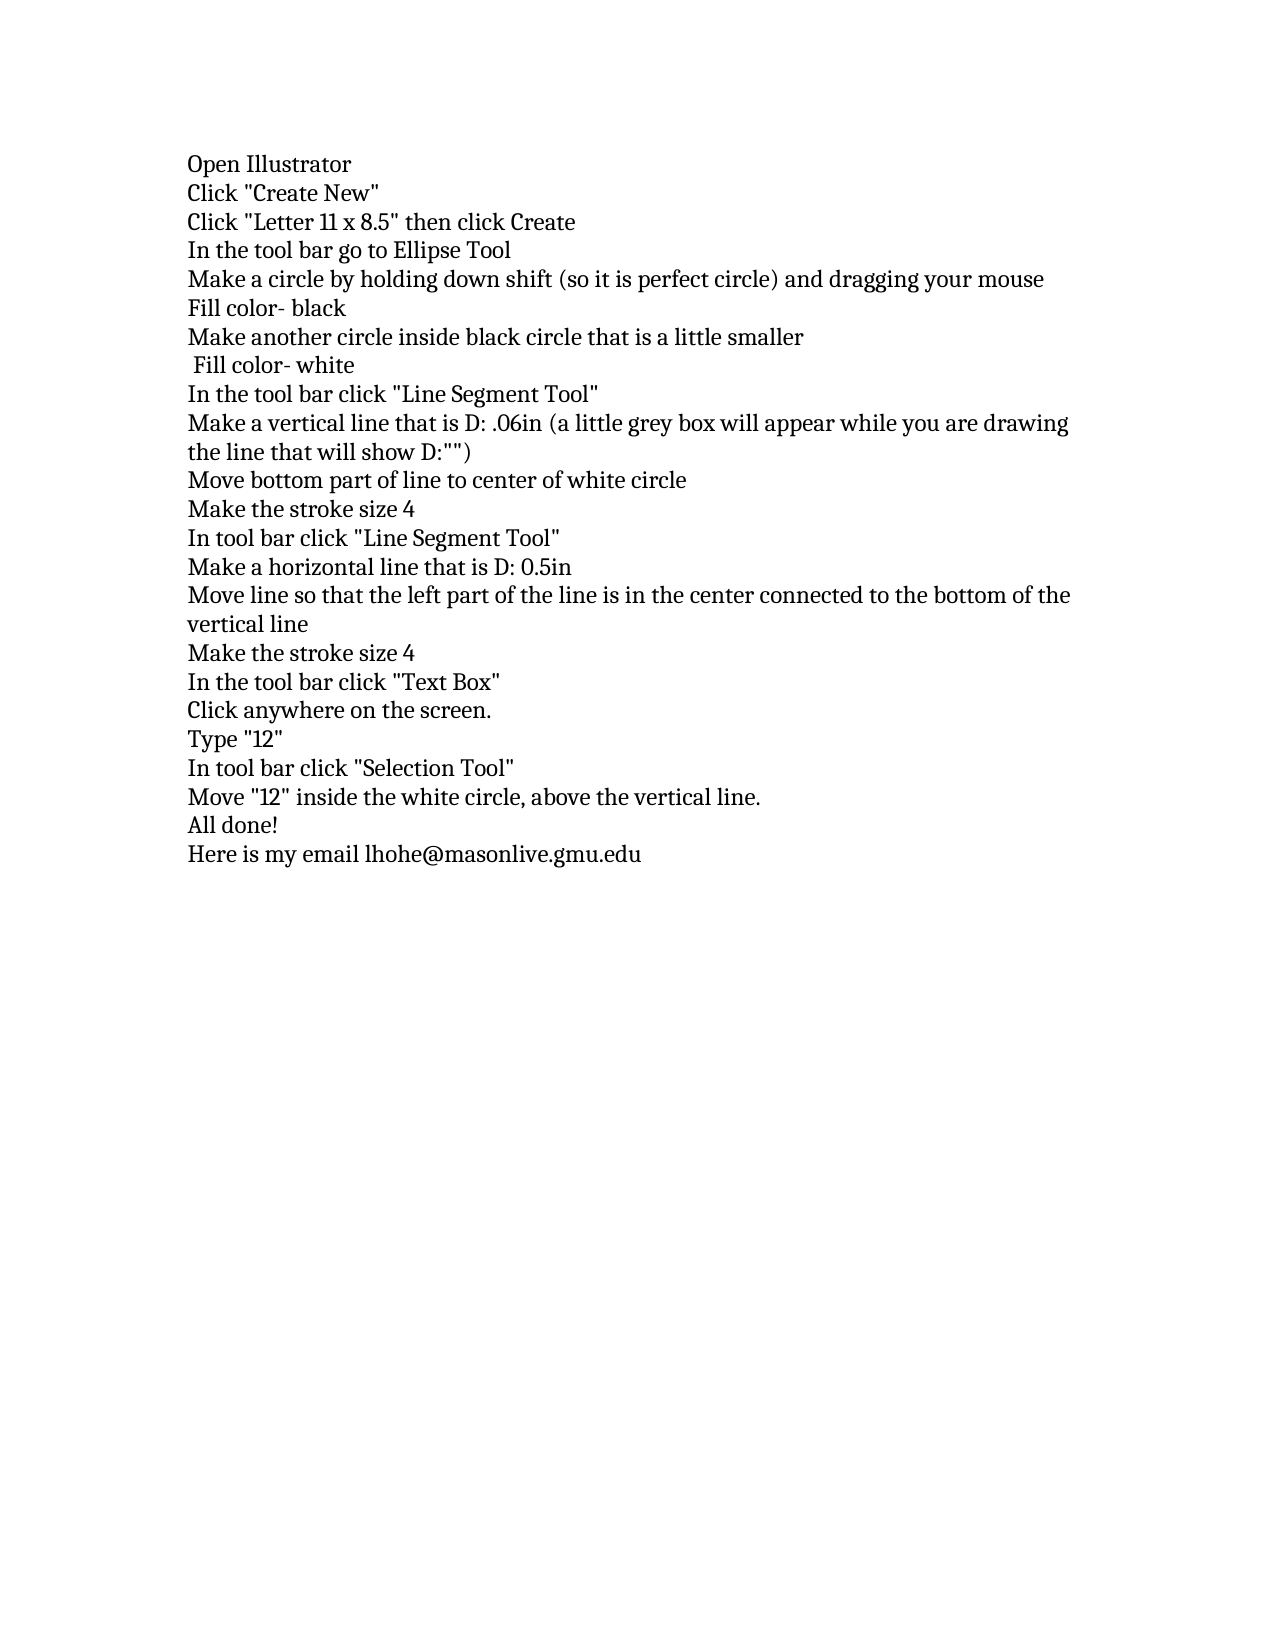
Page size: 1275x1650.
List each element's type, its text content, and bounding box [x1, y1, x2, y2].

text Make a circle by holding down shift (so it is perfect circle) and dragging your mouse [187, 265, 1087, 294]
text Fill color- black [187, 294, 1087, 322]
text In tool bar click "Line Segment Tool" [187, 524, 1087, 552]
text Make the stroke size 4 [187, 495, 1087, 524]
text Make a horizontal line that is D: 0.5in [187, 552, 1087, 581]
text Click "Letter 11 x 8.5" then click Create [187, 207, 1087, 236]
text Make another circle inside black circle that is a little smaller [187, 322, 1087, 351]
text Fill color- white [187, 351, 1087, 380]
text Move "12" inside the white circle, above the vertical line. [187, 782, 1087, 811]
text Click anywhere on the screen. [187, 696, 1087, 725]
text Move bottom part of line to center of white circle [187, 466, 1087, 495]
text In the tool bar click "Text Box" [187, 667, 1087, 696]
text Make a vertical line that is D: .06in (a little grey box will appear while you are drawing the line that will show D:"") [187, 409, 1087, 466]
text Click "Create New" [187, 179, 1087, 207]
text In tool bar click "Selection Tool" [187, 754, 1087, 782]
text All done! [187, 811, 1087, 840]
text Make the stroke size 4 [187, 639, 1087, 667]
text Move line so that the left part of the line is in the center connected to the bottom of the vertical line [187, 581, 1087, 639]
text In the tool bar click "Line Segment Tool" [187, 380, 1087, 409]
text In the tool bar go to Ellipse Tool [187, 236, 1087, 265]
text Here is my email lhohe@masonlive.gmu.edu [187, 840, 1087, 869]
text Type "12" [187, 725, 1087, 754]
text Open Illustrator [187, 150, 1087, 179]
